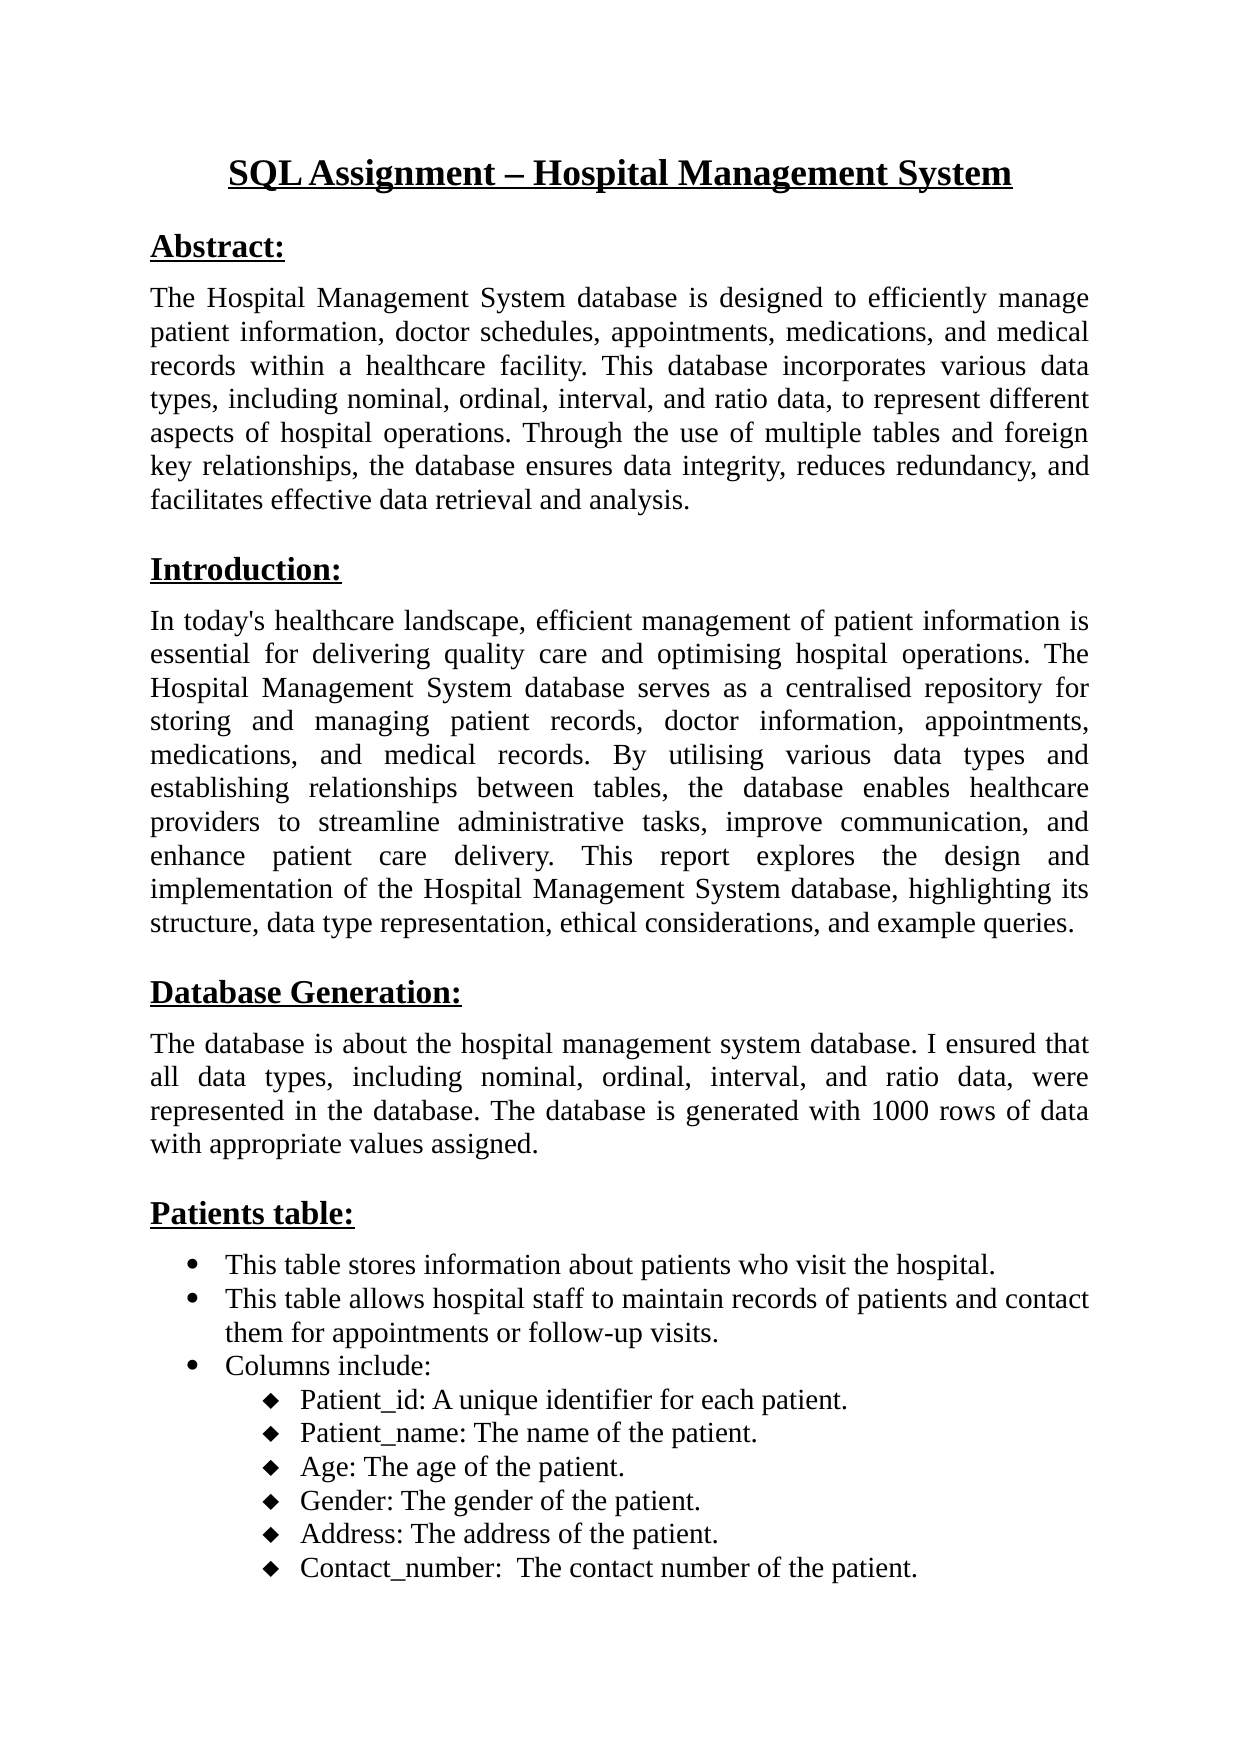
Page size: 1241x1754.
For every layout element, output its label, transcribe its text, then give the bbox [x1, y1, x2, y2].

list This table allows hospital staff to maintain records of patients and contact them for appointments or follow-up visits. [187, 1281, 1090, 1348]
list Columns include: [187, 1348, 1090, 1382]
text The Hospital Management System database is designed to efficiently manage patient information, doctor schedules, appointments, medications, and medical records within a healthcare facility. This database incorporates various data types, including nominal, ordinal, interval, and ratio data, to represent different aspects of hospital operations. Through the use of multiple tables and foreign key relationships, the database ensures data integrity, reduces redundancy, and facilitates effective data retrieval and analysis. [150, 281, 1090, 515]
list This table stores information about patients who visit the hospital. [187, 1247, 1090, 1281]
text Database Generation: [150, 972, 1090, 1010]
text The database is about the hospital management system database. I ensured that all data types, including nominal, ordinal, interval, and ratio data, were represented in the database. The database is generated with 1000 rows of data with appropriate values assigned. [150, 1026, 1090, 1160]
list Patient_id: A unique identifier for each patient. [262, 1382, 1090, 1416]
list Gender: The gender of the patient. [262, 1483, 1090, 1517]
text Patients table: [150, 1193, 1090, 1232]
text SQL Assignment – Hospital Management System [150, 150, 1090, 193]
text Abstract: [150, 227, 1090, 265]
list Address: The address of the patient. [262, 1517, 1090, 1550]
text In today's healthcare landscape, efficient management of patient information is essential for delivering quality care and optimising hospital operations. The Hospital Management System database serves as a centralised repository for storing and managing patient records, doctor information, appointments, medications, and medical records. By utilising various data types and establishing relationships between tables, the database enables healthcare providers to streamline administrative tasks, improve communication, and enhance patient care delivery. This report explores the design and implementation of the Hospital Management System database, highlighting its structure, data type representation, ethical considerations, and example queries. [150, 603, 1090, 938]
text Introduction: [150, 549, 1090, 587]
list Age: The age of the patient. [262, 1449, 1090, 1483]
list Patient_name: The name of the patient. [262, 1416, 1090, 1449]
list Contact_number: The contact number of the patient. [262, 1550, 1090, 1584]
